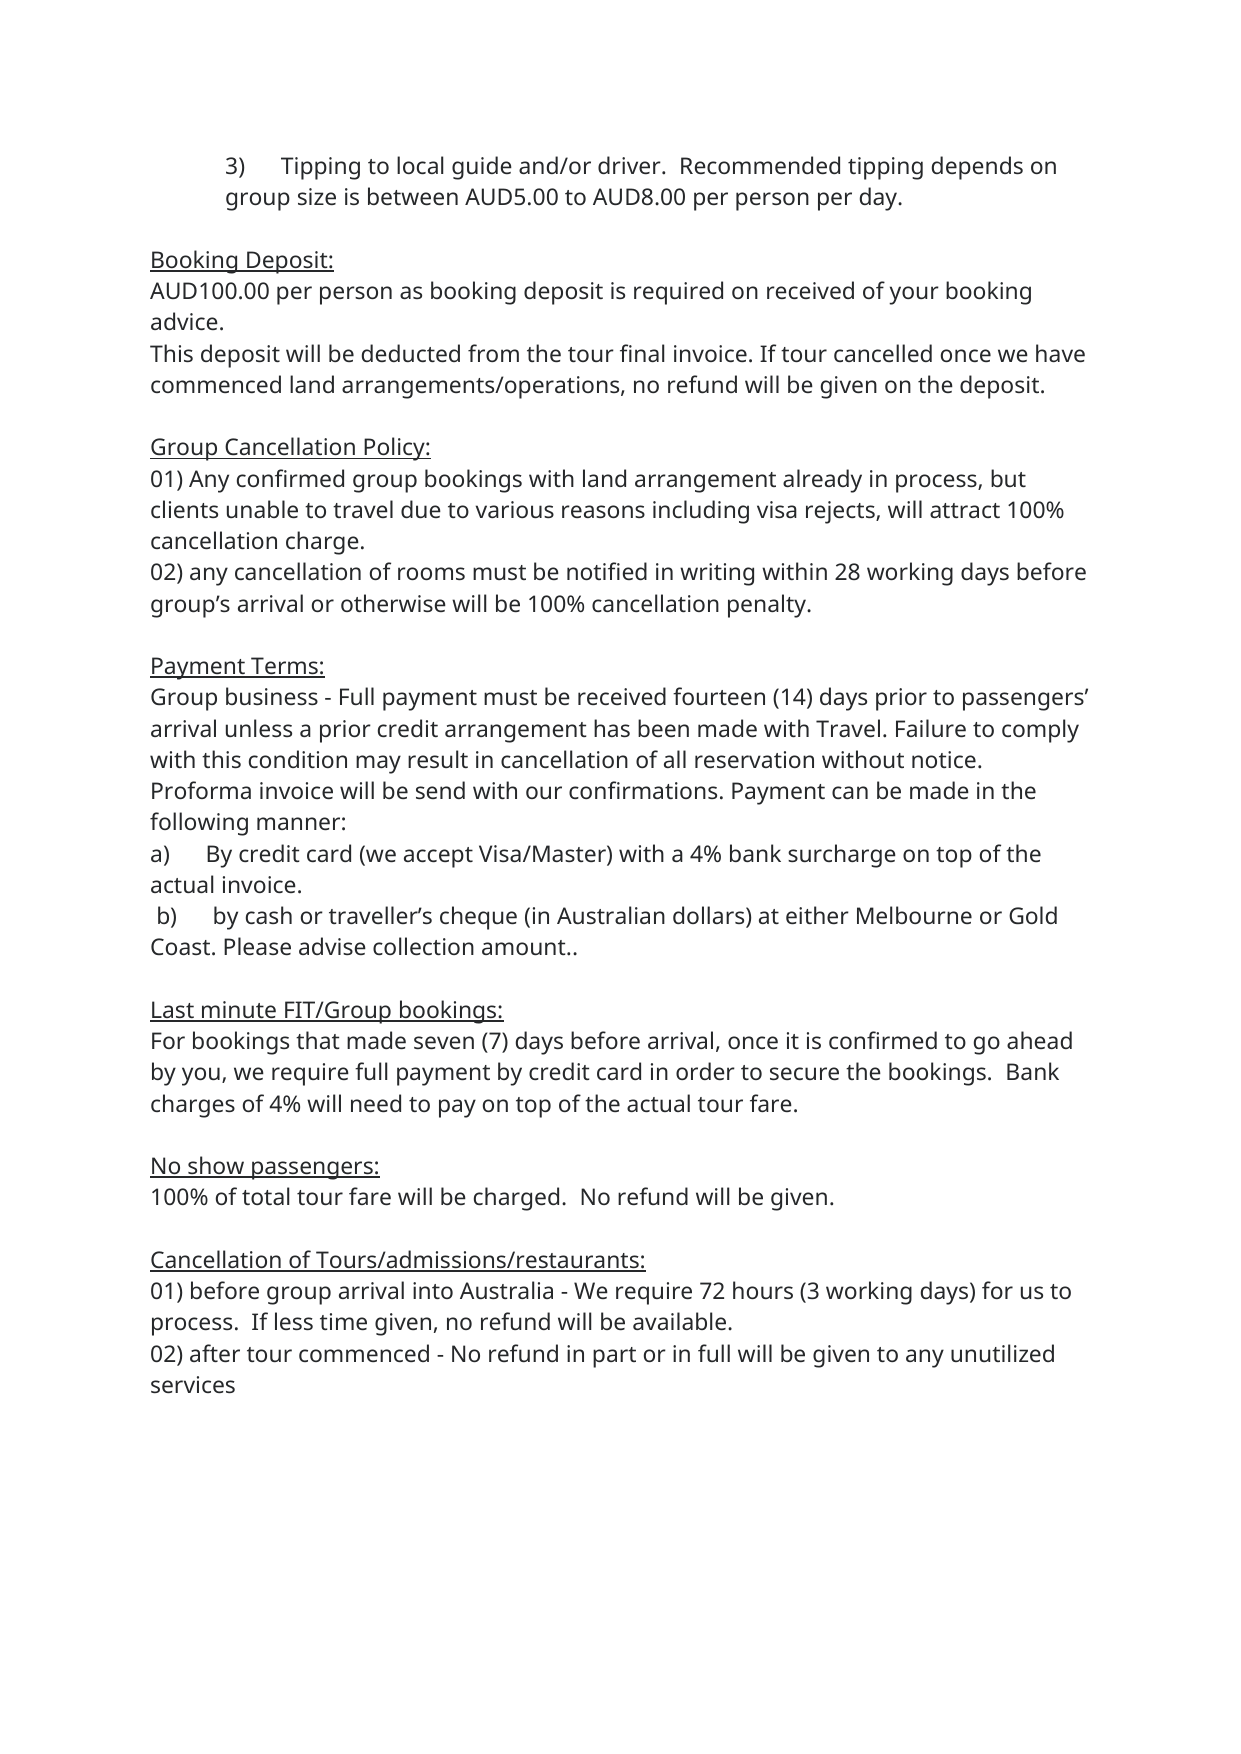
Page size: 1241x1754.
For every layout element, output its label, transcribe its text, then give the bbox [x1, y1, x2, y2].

text 01) Any confirmed group bookings with land arrangement already in process, but clients unable to travel due to various reasons including visa rejects, will attract 100% cancellation charge. [150, 462, 1090, 556]
text AUD100.00 per person as booking deposit is required on received of your booking advice. [150, 275, 1090, 337]
text 01) before group arrival into Australia - We require 72 hours (3 working days) for us to process. If less time given, no refund will be available. [150, 1275, 1090, 1337]
text This deposit will be deducted from the tour final invoice. If tour cancelled once we have commenced land arrangements/operations, no refund will be given on the deposit. [150, 337, 1090, 400]
text Payment Terms: [150, 650, 1090, 681]
text 3) Tipping to local guide and/or driver. Recommended tipping depends on group size is between AUD5.00 to AUD8.00 per person per day. [225, 150, 1090, 212]
text Group Cancellation Policy: [150, 431, 1090, 462]
text 02) after tour commenced - No refund in part or in full will be given to any unutilized services [150, 1337, 1090, 1400]
text 02) any cancellation of rooms must be notified in writing within 28 working days before group’s arrival or otherwise will be 100% cancellation penalty. [150, 556, 1090, 619]
text Group business - Full payment must be received fourteen (14) days prior to passengers’ arrival unless a prior credit arrangement has been made with Travel. Failure to comply with this condition may result in cancellation of all reservation without notice. Proforma invoice will be send with our confirmations. Payment can be made in the following manner: [150, 681, 1090, 837]
text For bookings that made seven (7) days before arrival, once it is confirmed to go ahead by you, we require full payment by credit card in order to secure the bookings. Bank charges of 4% will need to pay on top of the actual tour fare. [150, 1025, 1090, 1119]
text Last minute FIT/Group bookings: [150, 994, 1090, 1025]
text Cancellation of Tours/admissions/restaurants: [150, 1244, 1090, 1275]
text b) by cash or traveller’s cheque (in Australian dollars) at either Melbourne or Gold Coast. Please advise collection amount.. [150, 900, 1090, 962]
text a) By credit card (we accept Visa/Master) with a 4% bank surcharge on top of the actual invoice. [150, 837, 1090, 900]
text Booking Deposit: [150, 244, 1090, 275]
text No show passengers: [150, 1150, 1090, 1181]
text 100% of total tour fare will be charged. No refund will be given. [150, 1181, 1090, 1212]
